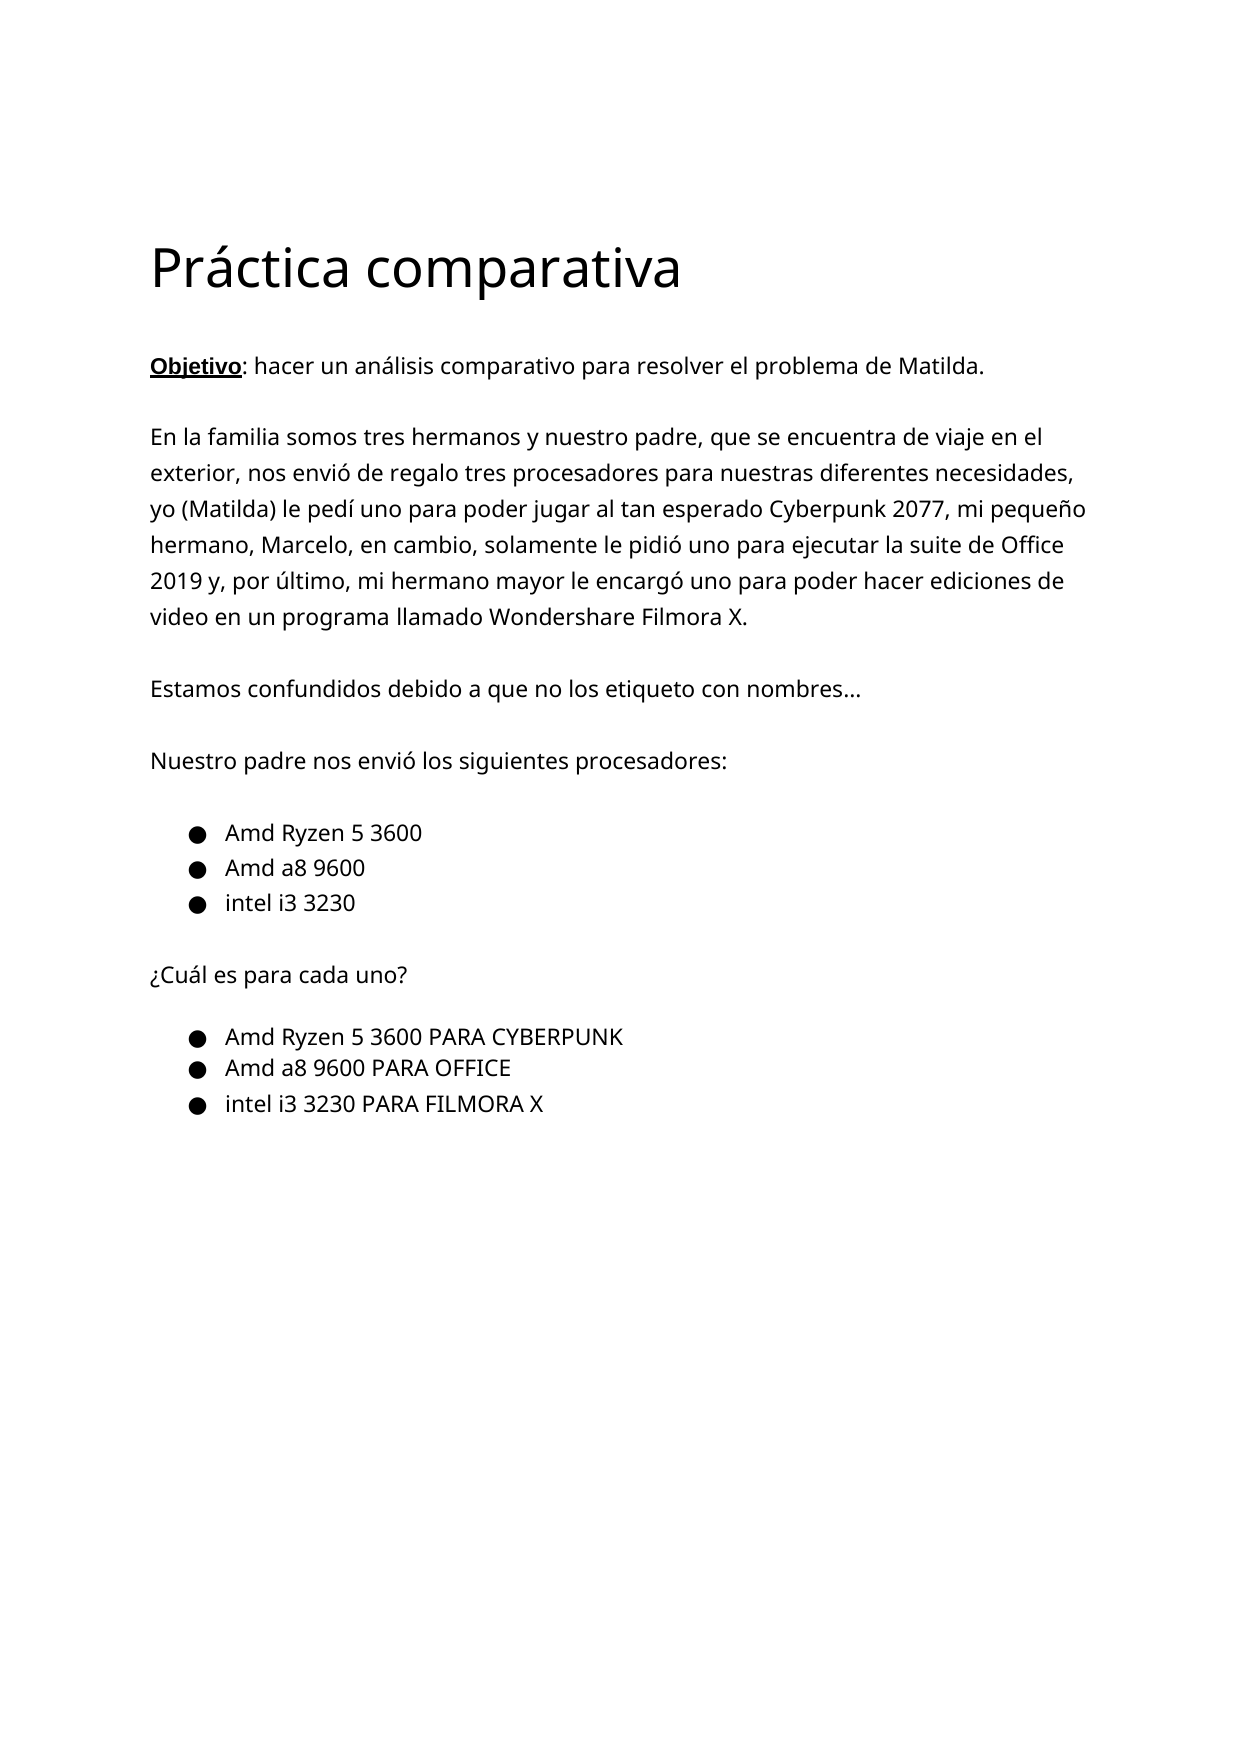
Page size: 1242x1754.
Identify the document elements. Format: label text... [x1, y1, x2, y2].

list Amd a8 9600 PARA OFFICE [187, 1052, 1098, 1083]
text ¿Cuál es para cada uno? [150, 958, 1098, 990]
title Práctica comparativa [150, 230, 1098, 304]
list intel i3 3230 [187, 887, 1098, 918]
text Estamos confundidos debido a que no los etiqueto con nombres… Nuestro padre nos envió los siguientes procesadores: [150, 673, 898, 776]
list Amd Ryzen 5 3600 PARA CYBERPUNK [187, 1021, 1098, 1052]
text Objetivo: hacer un análisis comparativo para resolver el problema de Matilda. [150, 349, 1098, 381]
list Amd a8 9600 [187, 852, 1098, 883]
text En la familia somos tres hermanos y nuestro padre, que se encuentra de viaje en el exterior, nos envió de regalo tres procesadores para nuestras diferentes necesidades, yo (Matilda) le pedí uno para poder jugar al tan esperado Cyberpunk 2077, mi pequeño hermano, Marcelo, en cambio, solamente le pidió uno para ejecutar la suite de Office 2019 y, por último, mi hermano mayor le encargó uno para poder hacer ediciones de video en un programa llamado Wondershare Filmora X. [150, 421, 1087, 632]
list intel i3 3230 PARA FILMORA X [187, 1087, 1098, 1119]
list Amd Ryzen 5 3600 [187, 817, 1098, 848]
